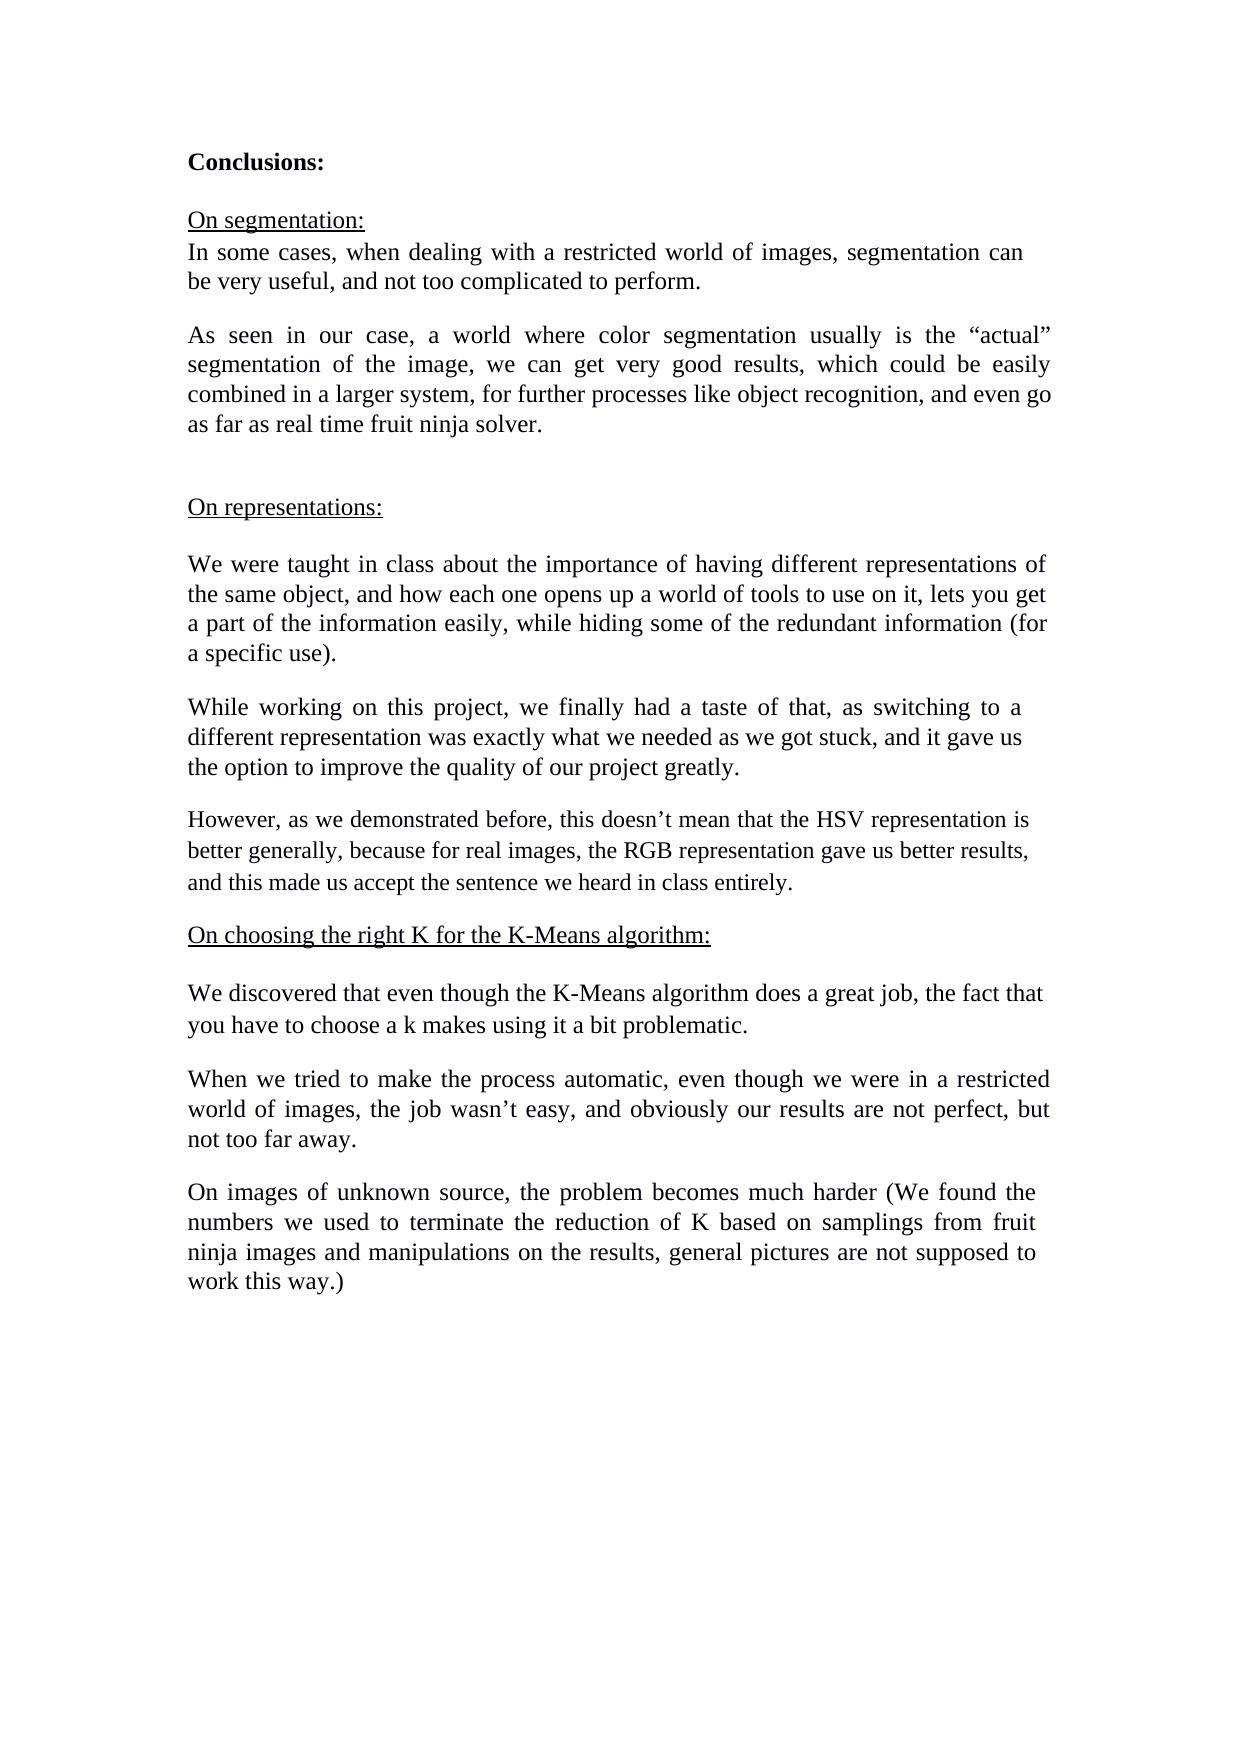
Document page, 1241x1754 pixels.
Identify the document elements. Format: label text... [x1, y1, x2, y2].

text We discovered that even though the K-Means algorithm does a great job, the fact that you have to choose a k makes using it a bit problematic. [187, 978, 1044, 1039]
text We were taught in class about the importance of having different representations of the same object, and how each one opens up a world of tools to use on it, lets you get a part of the information easily, while hiding some of the redundant information (for a specific use). [187, 549, 1048, 667]
text However, as we demonstrated before, this doesn’t mean that the HSV representation is better generally, because for real images, the RGB representation gave us better results, and this made us accept the sentence we heard in class entirely. [187, 805, 1031, 895]
text Conclusions: [187, 147, 1090, 176]
text When we tried to make the process automatic, even though we were in a restricted world of images, the job wasn’t easy, and obviously our results are not perfect, but not too far away. [187, 1064, 1052, 1153]
text On images of unknown source, the problem becomes much harder (We found the numbers we used to terminate the reduction of K based on samplings from fruit ninja images and manipulations on the results, general pictures are not supposed to work this way.) [187, 1177, 1037, 1295]
text On segmentation: [187, 205, 1090, 234]
text As seen in our case, a world where color segmentation usually is the “actual” segmentation of the image, we can get very good results, which could be easily combined in a larger system, for further processes like object recognition, and even go as far as real time fruit ninja solver. [187, 320, 1052, 437]
text On representations: [187, 492, 1090, 520]
text While working on this project, we finally had a taste of that, as switching to a different representation was exactly what we needed as we got stuck, and it gave us the option to improve the quality of our project greatly. [187, 692, 1023, 781]
text In some cases, when dealing with a restricted world of images, segmentation can be very useful, and not too complicated to perform. [187, 237, 1025, 295]
text On choosing the right K for the K-Means algorithm: [187, 920, 1090, 949]
